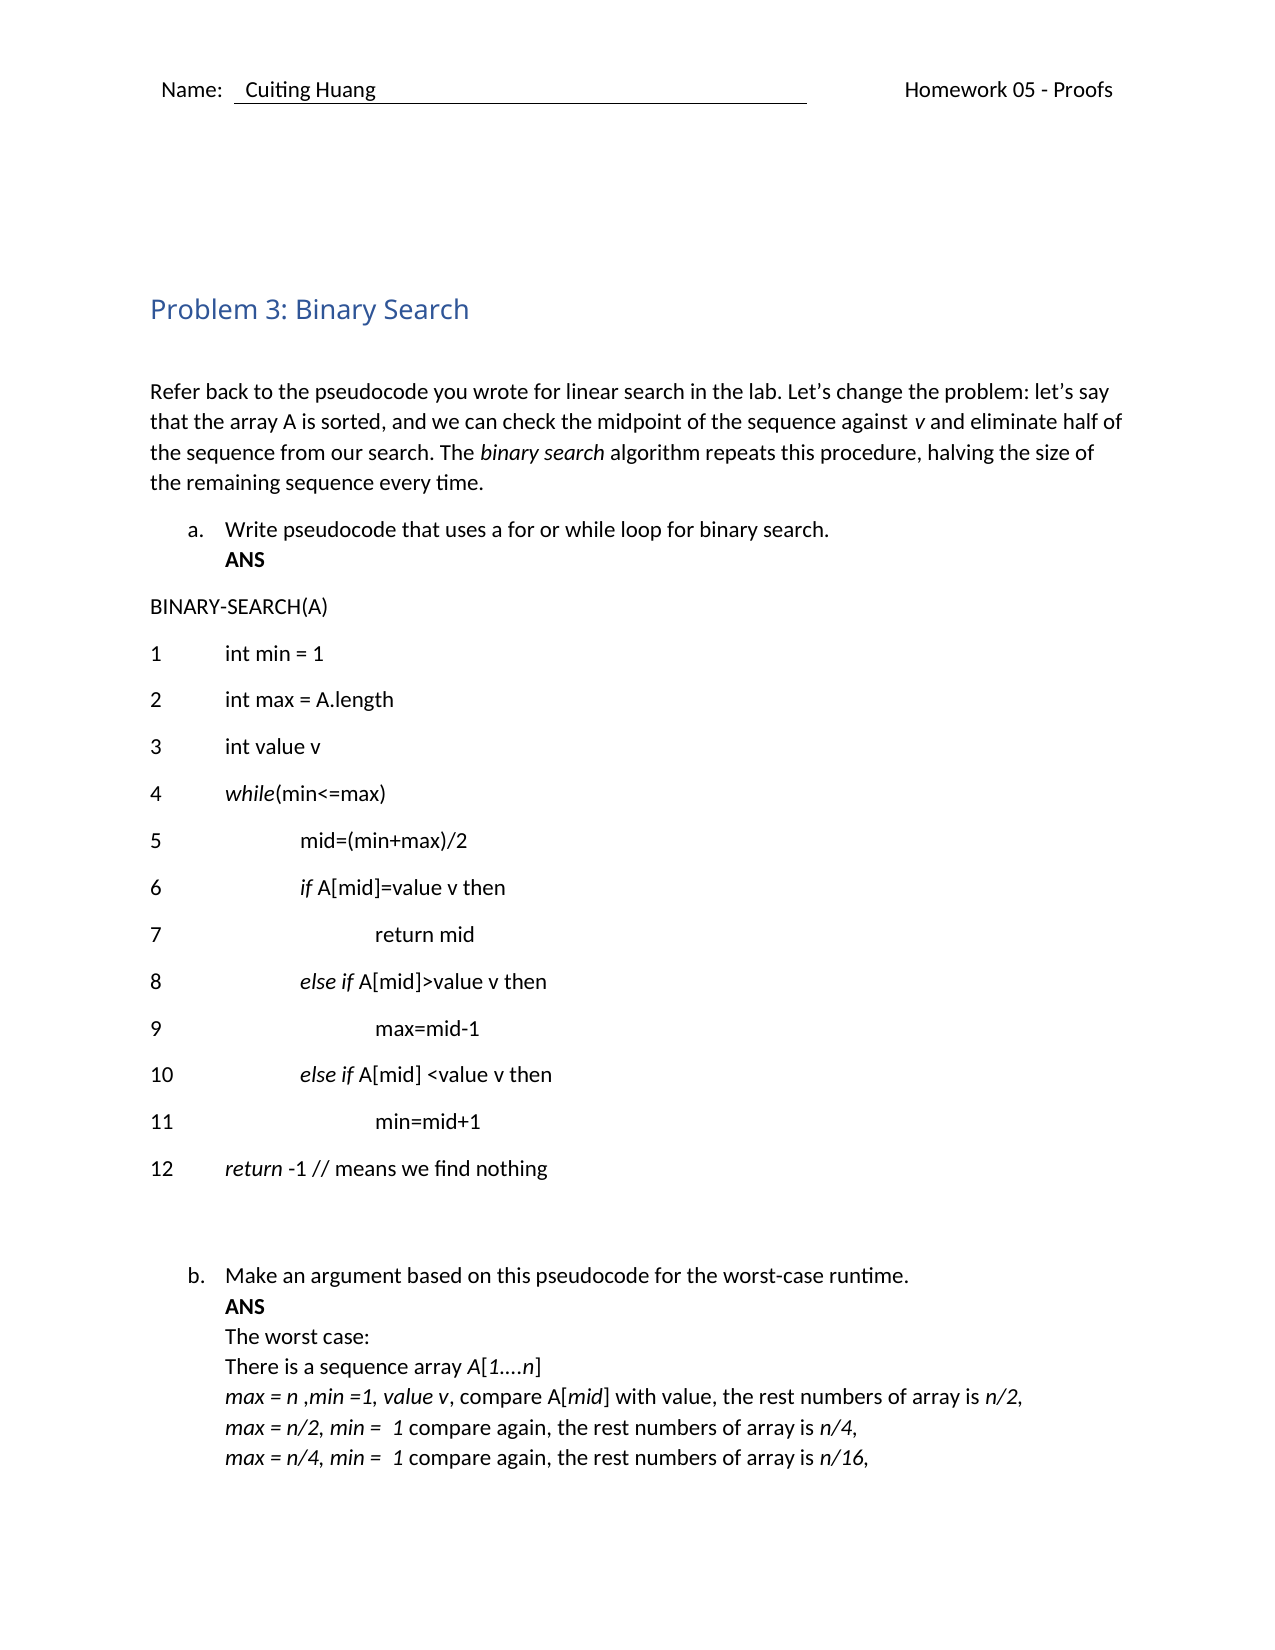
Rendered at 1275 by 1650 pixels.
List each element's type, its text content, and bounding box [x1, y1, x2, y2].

text Refer back to the pseudocode you wrote for linear search in the lab. Let’s change the problem: let’s say that the array A is sorted, and we can check the midpoint of the sequence against v and eliminate half of the sequence from our search. The binary search algorithm repeats this procedure, halving the size of the remaining sequence every time. [150, 377, 1125, 496]
list max = n ,min =1, value v, compare A[mid] with value, the rest numbers of array is n/2, [150, 1382, 1125, 1411]
text 3 int value v [150, 732, 1125, 761]
text 7 return mid [150, 920, 1125, 948]
text 10 else if A[mid] <value v then [150, 1061, 1125, 1089]
list The worst case: [150, 1322, 1125, 1350]
list ANS [150, 1292, 1125, 1320]
text 2 int max = A.length [150, 686, 1125, 714]
subtitle Problem 3: Binary Search [150, 291, 1125, 327]
text 9 max=mid-1 [150, 1014, 1125, 1042]
list ANS [150, 545, 1125, 573]
list There is a sequence array A[1....n] [150, 1352, 1125, 1380]
text 1 int min = 1 [150, 639, 1125, 667]
text BINARY-SEARCH(A) [150, 592, 1125, 620]
text 5 mid=(min+max)/2 [150, 826, 1125, 854]
list max = n/4, min = 1 compare again, the rest numbers of array is n/16, [150, 1443, 1125, 1471]
text 11 min=mid+1 [150, 1107, 1125, 1136]
text 8 else if A[mid]>value v then [150, 967, 1125, 995]
text 12 return -1 // means we find nothing [150, 1154, 1125, 1243]
list Make an argument based on this pseudocode for the worst-case runtime. [187, 1262, 1125, 1290]
text 4 while(min<=max) [150, 779, 1125, 807]
list max = n/2, min = 1 compare again, the rest numbers of array is n/4, [150, 1413, 1125, 1441]
list Write pseudocode that uses a for or while loop for binary search. [187, 515, 1125, 543]
text 6 if A[mid]=value v then [150, 873, 1125, 901]
